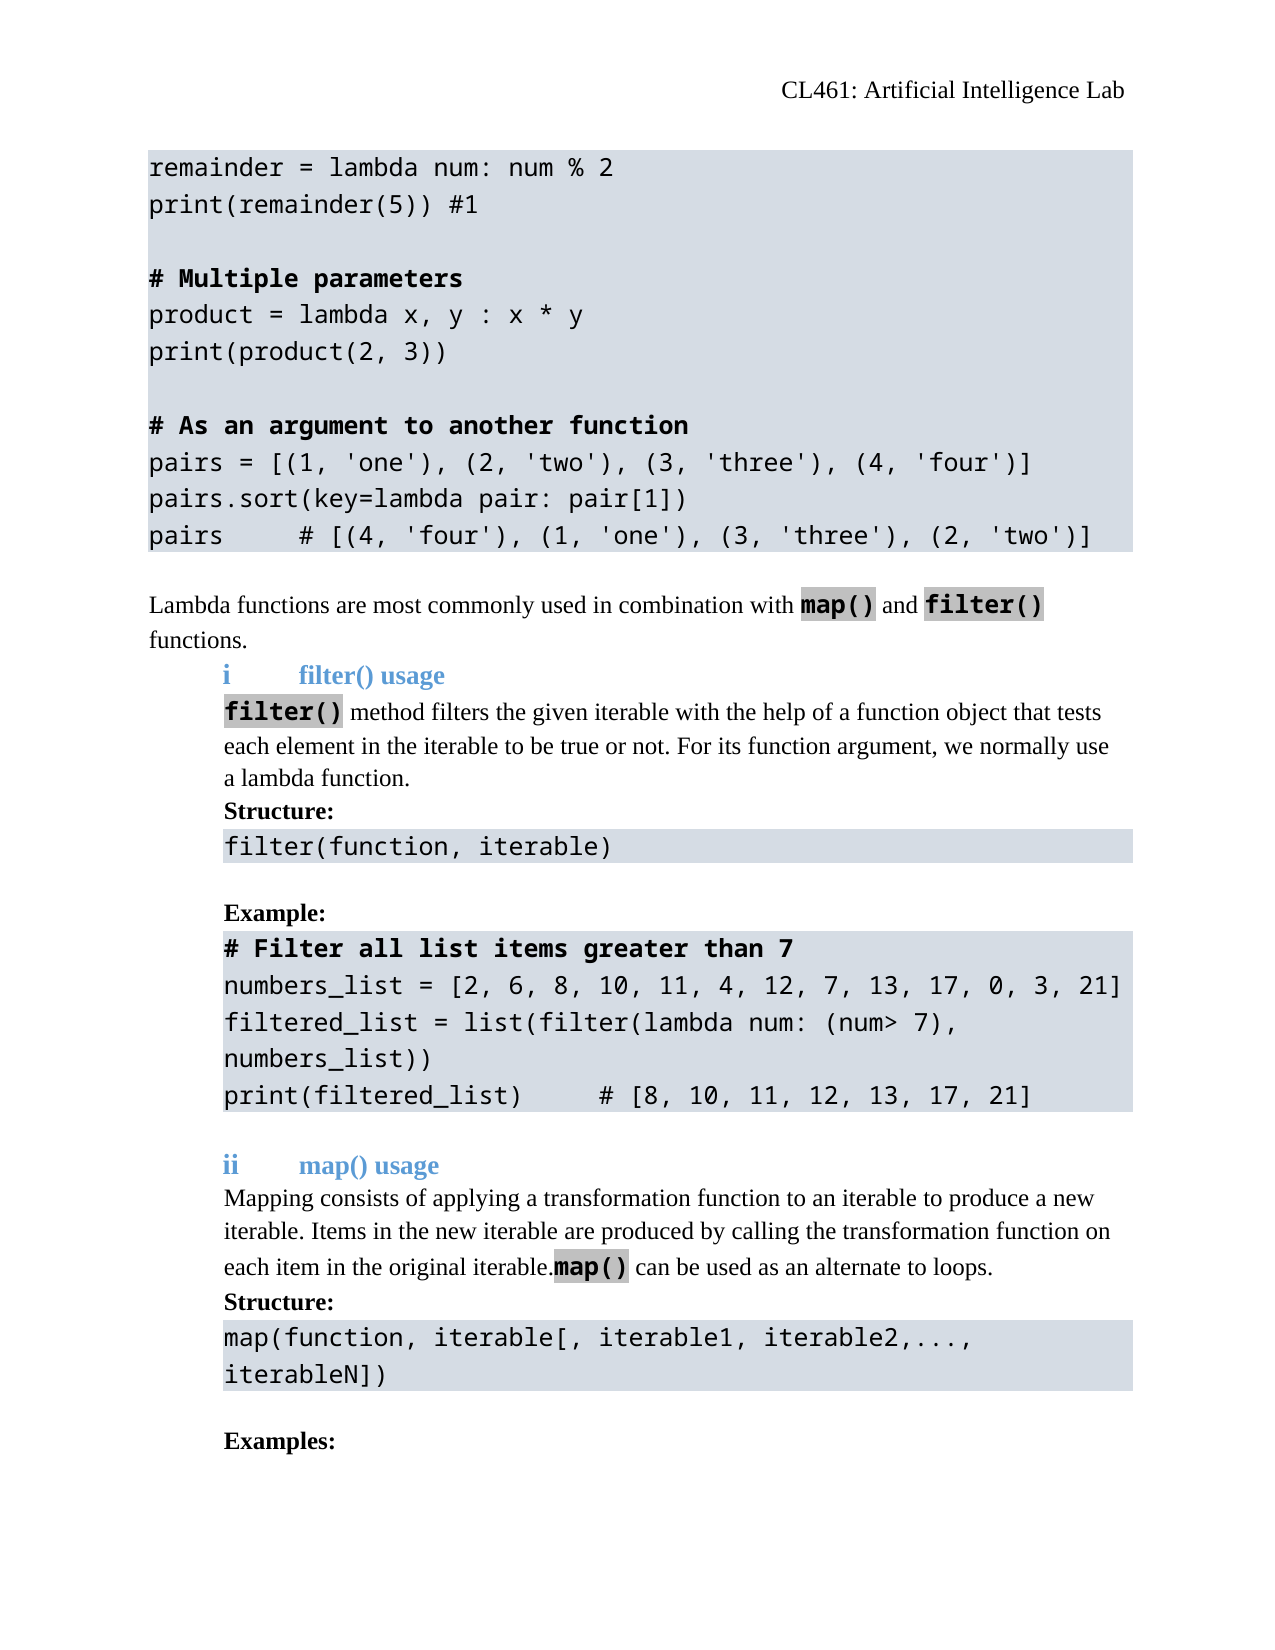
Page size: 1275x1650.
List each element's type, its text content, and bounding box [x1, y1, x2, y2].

text remainder = lambda num: num % 2 [148, 150, 1133, 184]
text print(remainder(5)) #1 [148, 187, 1133, 221]
text numbers_list = [2, 6, 8, 10, 11, 4, 12, 7, 13, 17, 0, 3, 21] [223, 968, 1133, 1002]
text Lambda functions are most commonly used in combination with map() and filter() functions. [148, 587, 1124, 653]
text Structure: [179, 1287, 1124, 1316]
subtitle map() usage [222, 1147, 1124, 1181]
text filter(function, iterable) [223, 829, 1133, 863]
text Structure: [223, 796, 1124, 825]
text filtered_list = list(filter(lambda num: (num> 7), numbers_list)) [223, 1004, 1133, 1075]
text Mapping consists of applying a transformation function to an iterable to produce a new iterable. Items in the new iterable are produced by calling the transformation function on each item in the original iterable.map() can be used as an alternate to loops. [223, 1183, 1124, 1283]
text print(product(2, 3)) [148, 334, 1133, 368]
text print(filtered_list) # [8, 10, 11, 12, 13, 17, 21] [223, 1078, 1133, 1112]
text pairs # [(4, 'four'), (1, 'one'), (3, 'three'), (2, 'two')] [148, 518, 1133, 552]
text # As an argument to another function [148, 407, 1133, 441]
text filter() method filters the given iterable with the help of a function object that tests each element in the iterable to be true or not. For its function argument, we normally use a lambda function. [223, 693, 1124, 792]
text Example: [223, 898, 1124, 927]
subtitle filter() usage [222, 657, 1124, 691]
text pairs.sort(key=lambda pair: pair[1]) [148, 481, 1133, 515]
text Examples: [223, 1426, 1124, 1455]
text # Filter all list items greater than 7 [223, 931, 1133, 965]
text product = lambda x, y : x * y [148, 297, 1133, 331]
text map(function, iterable[, iterable1, iterable2,..., iterableN]) [223, 1320, 1133, 1391]
text pairs = [(1, 'one'), (2, 'two'), (3, 'three'), (4, 'four')] [148, 444, 1133, 478]
text # Multiple parameters [148, 260, 1133, 294]
